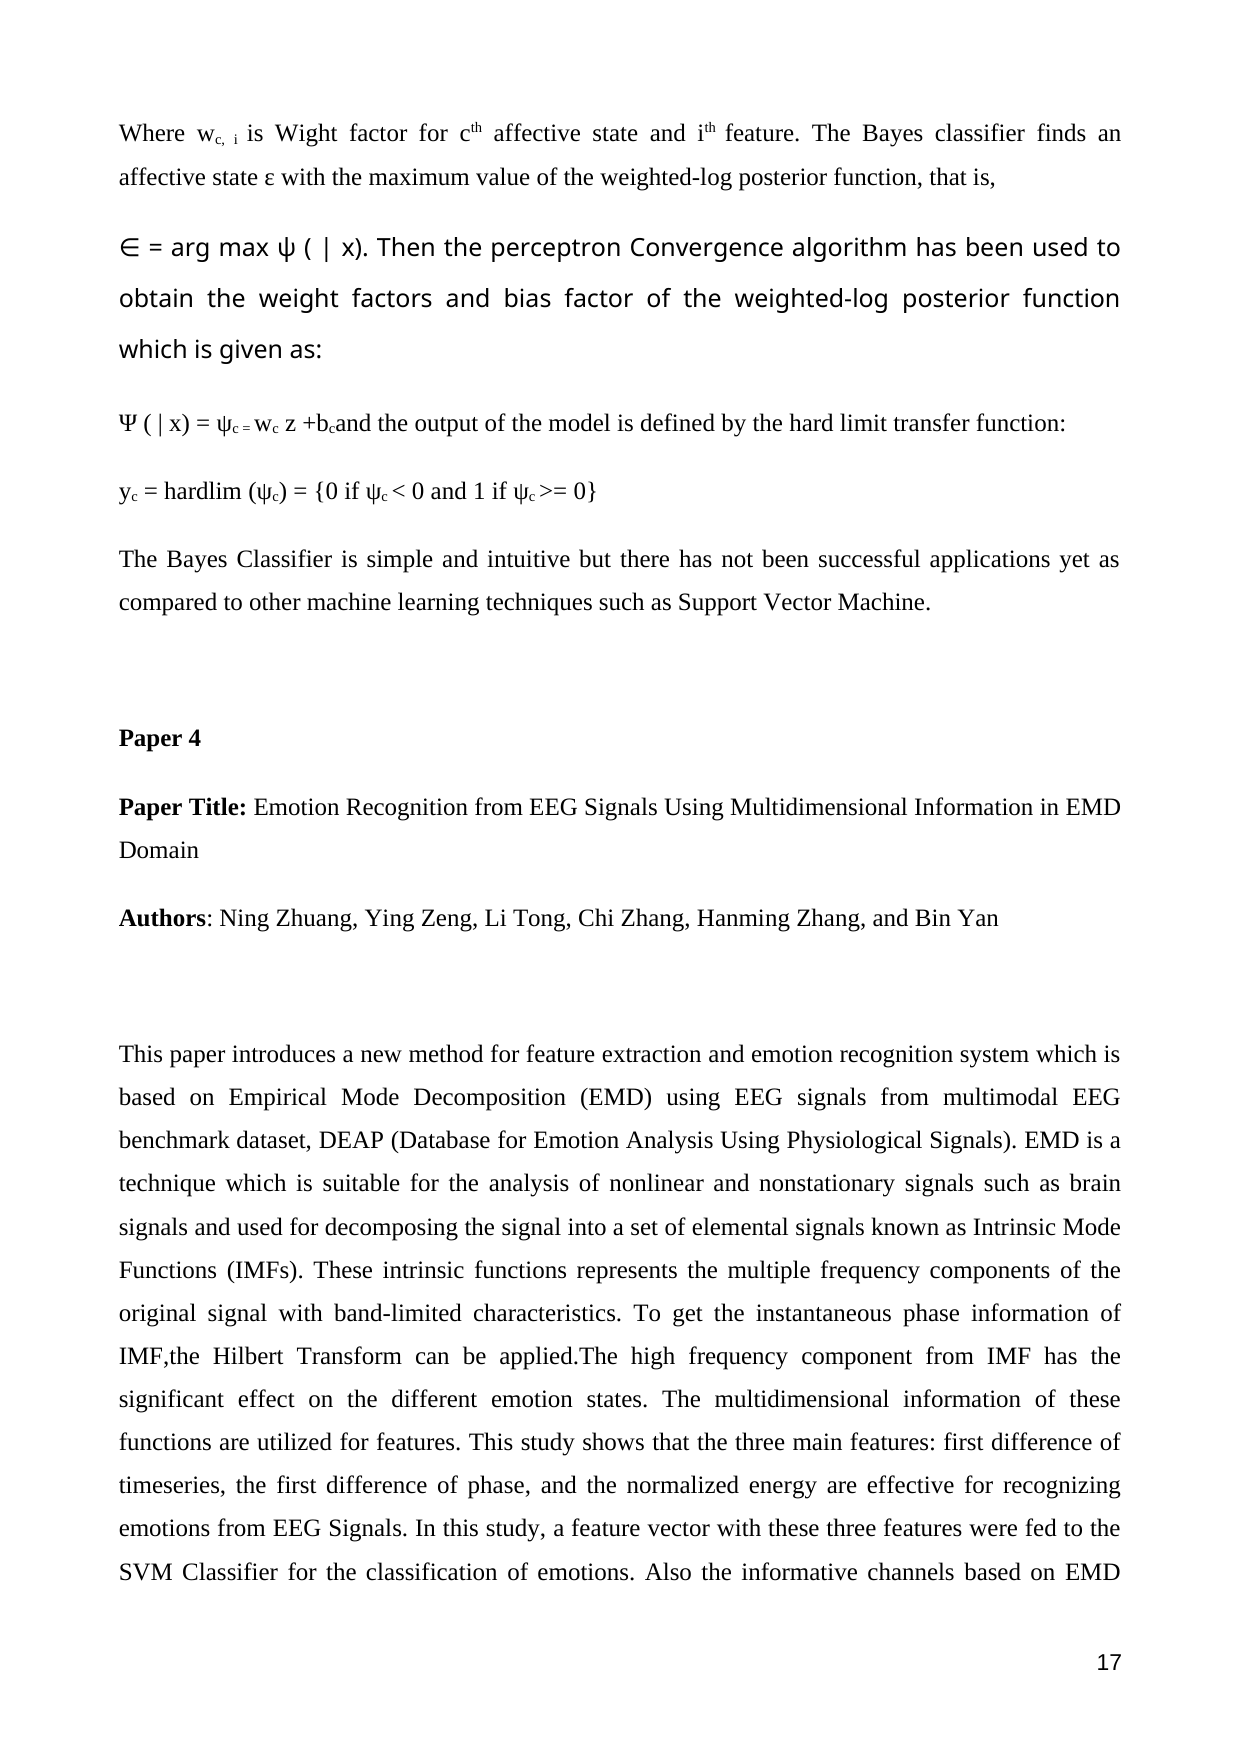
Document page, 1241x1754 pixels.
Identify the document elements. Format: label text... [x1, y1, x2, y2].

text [118, 1039, 1122, 1585]
text yc = hardlim (ψc) = {0 if ψc < 0 and 1 if ψc >= 0} [118, 476, 1122, 505]
text Paper 4 [118, 723, 1122, 752]
text Where wc, i is Wight factor for cth affective state and ith feature. The Bayes classifier finds an affective state ε with the maximum value of the weighted-log posterior function, that is, [118, 118, 1122, 190]
text Authors: Ning Zhuang, Ying Zeng, Li Tong, Chi Zhang, Hanming Zhang, and Bin Yan [118, 903, 1122, 932]
text Paper Title: Emotion Recognition from EEG Signals Using Multidimensional Information in EMD Domain [118, 792, 1122, 863]
text The Bayes Classifier is simple and intuitive but there has not been successful applications yet as compared to other machine learning techniques such as Support Vector Machine. [118, 544, 1122, 616]
text ∈ = arg max ψ ( | x). Then the perceptron Convergence algorithm has been used to obtain the weight factors and bias factor of the weighted-log posterior function which is given as: [118, 230, 1122, 366]
text Ψ ( | x) = ψc = wc z +bcand the output of the model is defined by the hard limit transfer function: [118, 408, 1122, 437]
